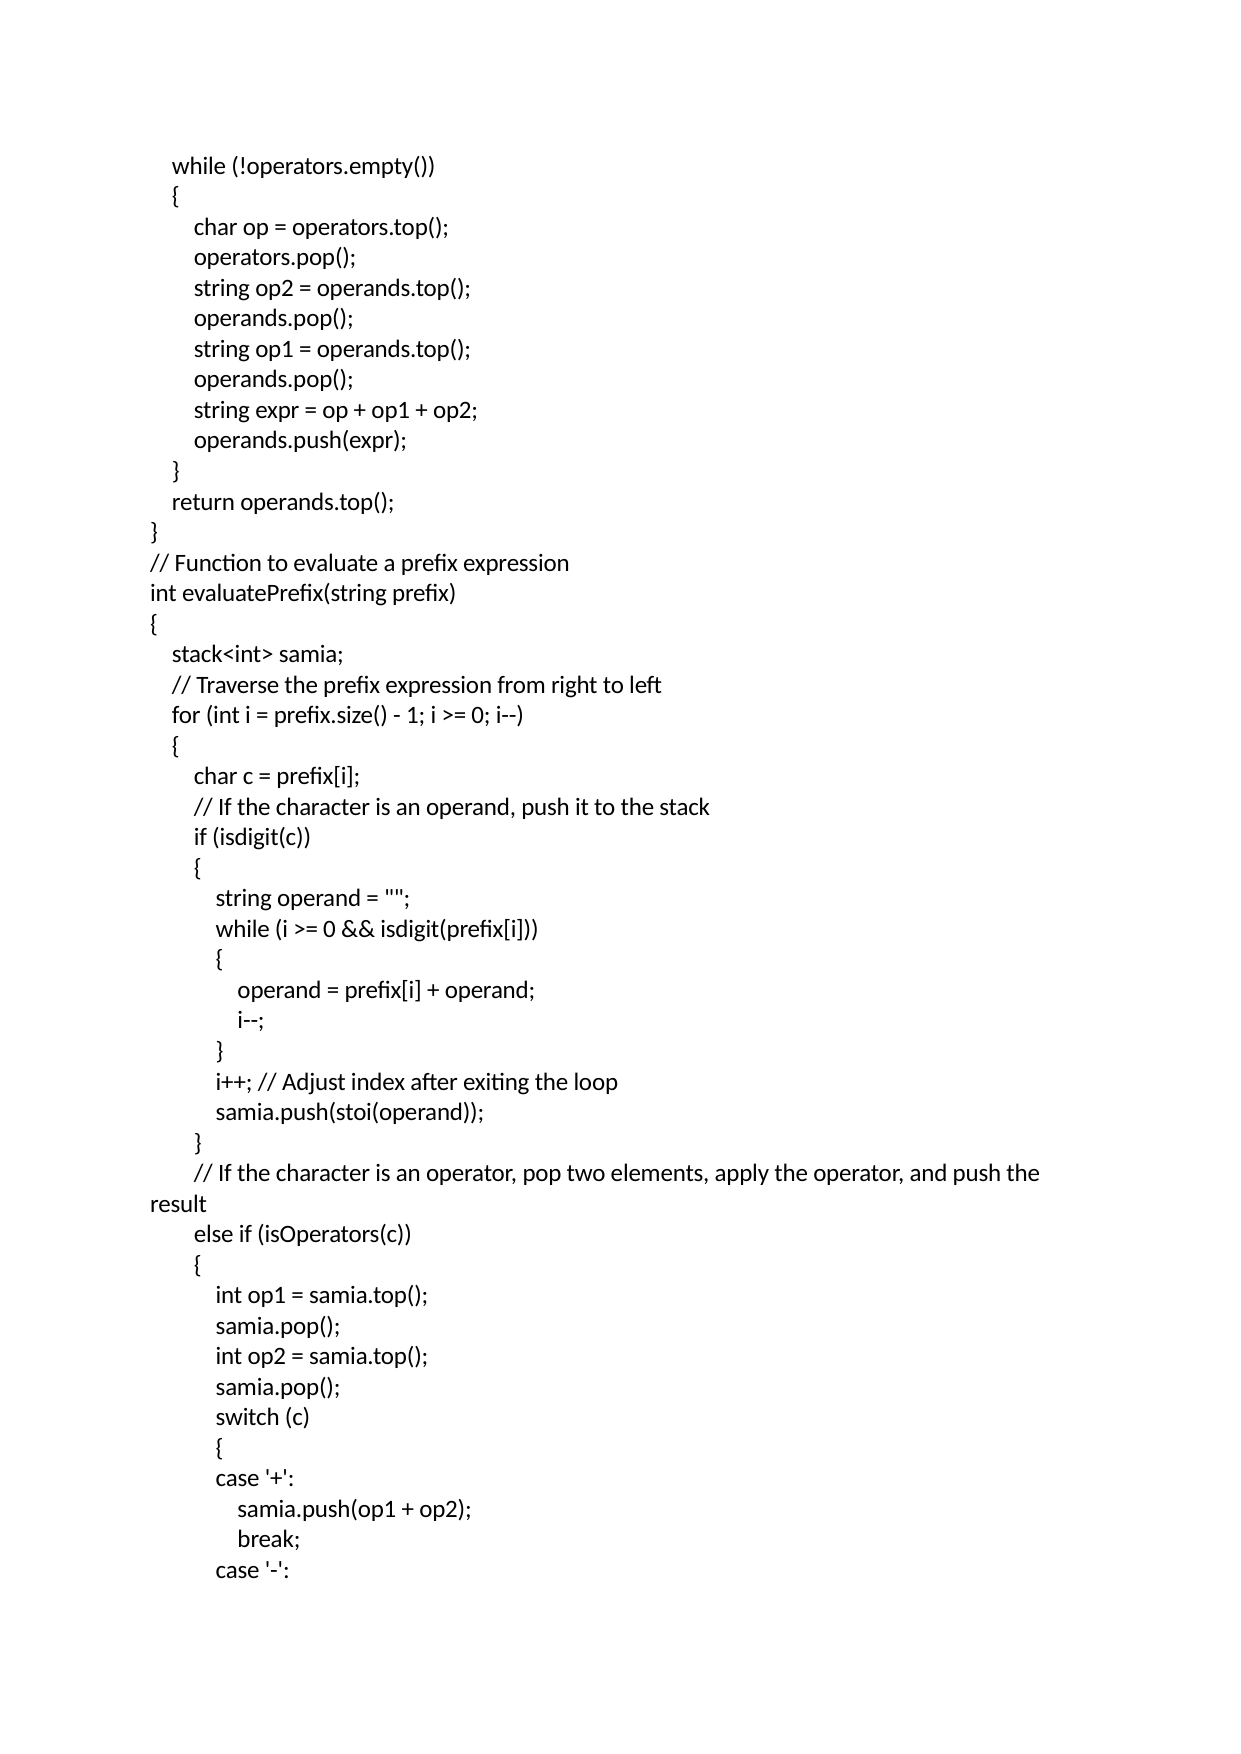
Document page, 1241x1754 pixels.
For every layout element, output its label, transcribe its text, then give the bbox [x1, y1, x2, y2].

text int op2 = samia.top(); [150, 1340, 1090, 1371]
text while (!operators.empty()) [150, 150, 1090, 181]
text case '-': [150, 1554, 1090, 1584]
text operands.pop(); [150, 303, 1090, 333]
text samia.push(op1 + op2); [150, 1493, 1090, 1523]
text // If the character is an operator, pop two elements, apply the operator, and push the result [150, 1157, 1090, 1218]
text i--; [150, 1004, 1090, 1035]
text // Function to evaluate a prefix expression [150, 547, 1090, 577]
text string op1 = operands.top(); [150, 333, 1090, 364]
text else if (isOperators(c)) [150, 1218, 1090, 1249]
text char c = prefix[i]; [150, 760, 1090, 791]
text // Traverse the prefix expression from right to left [150, 669, 1090, 699]
text operands.push(expr); [150, 425, 1090, 455]
text int evaluatePrefix(string prefix) [150, 577, 1090, 608]
text { [150, 1249, 1090, 1279]
text case '+': [150, 1462, 1090, 1493]
text { [150, 943, 1090, 974]
text operand = prefix[i] + operand; [150, 974, 1090, 1004]
text samia.pop(); [150, 1371, 1090, 1401]
text operands.pop(); [150, 364, 1090, 394]
text return operands.top(); [150, 486, 1090, 516]
text // If the character is an operand, push it to the stack [150, 791, 1090, 821]
text string expr = op + op1 + op2; [150, 394, 1090, 425]
text operators.pop(); [150, 242, 1090, 272]
text { [150, 1432, 1090, 1462]
text if (isdigit(c)) [150, 821, 1090, 852]
text i++; // Adjust index after exiting the loop [150, 1066, 1090, 1096]
text { [150, 852, 1090, 882]
text switch (c) [150, 1401, 1090, 1432]
text for (int i = prefix.size() - 1; i >= 0; i--) [150, 699, 1090, 730]
text string operand = ""; [150, 882, 1090, 913]
text break; [150, 1523, 1090, 1554]
text { [150, 608, 1090, 638]
text { [150, 181, 1090, 211]
text char op = operators.top(); [150, 211, 1090, 242]
text } [150, 455, 1090, 486]
text int op1 = samia.top(); [150, 1279, 1090, 1310]
text } [150, 516, 1090, 547]
text } [150, 1035, 1090, 1066]
text stack<int> samia; [150, 638, 1090, 669]
text samia.push(stoi(operand)); [150, 1096, 1090, 1127]
text while (i >= 0 && isdigit(prefix[i])) [150, 913, 1090, 943]
text samia.pop(); [150, 1310, 1090, 1340]
text { [150, 730, 1090, 760]
text } [150, 1127, 1090, 1157]
text string op2 = operands.top(); [150, 272, 1090, 303]
